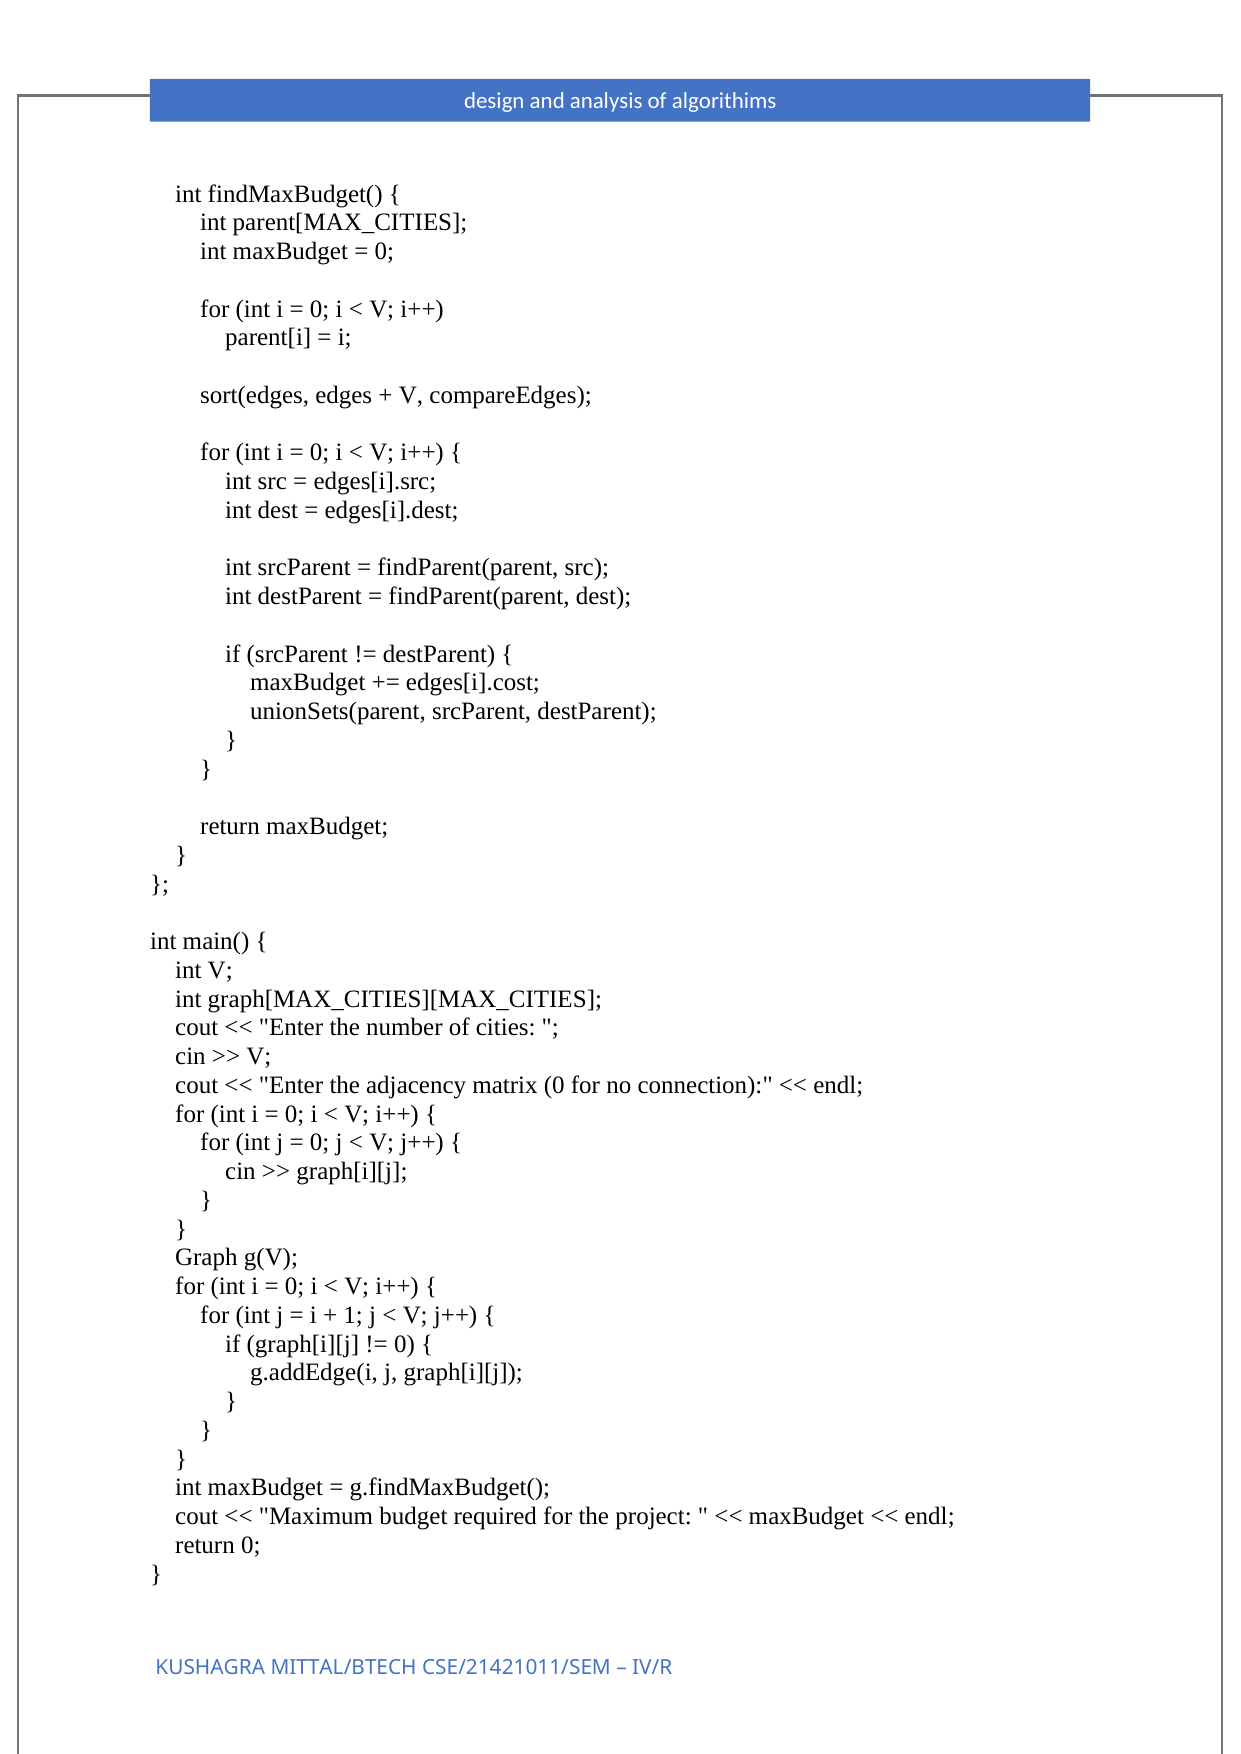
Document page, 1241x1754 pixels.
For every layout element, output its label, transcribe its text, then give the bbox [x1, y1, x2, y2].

text } [150, 840, 1090, 869]
text int findMaxBudget() { [150, 179, 1090, 207]
text } [150, 1185, 1090, 1214]
text cout << "Enter the adjacency matrix (0 for no connection):" << endl; [150, 1070, 1090, 1099]
text } [150, 725, 1090, 754]
text parent[i] = i; [150, 322, 1090, 351]
text for (int i = 0; i < V; i++) [150, 294, 1090, 322]
text } [150, 1386, 1090, 1415]
text for (int j = i + 1; j < V; j++) { [150, 1300, 1090, 1329]
text } [150, 1214, 1090, 1242]
text sort(edges, edges + V, compareEdges); [150, 380, 1090, 409]
text } [150, 1444, 1090, 1472]
text for (int i = 0; i < V; i++) { [150, 1271, 1090, 1300]
text int srcParent = findParent(parent, src); [150, 552, 1090, 581]
text for (int j = 0; j < V; j++) { [150, 1127, 1090, 1156]
text int maxBudget = 0; [150, 236, 1090, 265]
text cin >> graph[i][j]; [150, 1156, 1090, 1185]
text } [150, 1415, 1090, 1444]
text } [150, 754, 1090, 782]
text int destParent = findParent(parent, dest); [150, 581, 1090, 610]
text int parent[MAX_CITIES]; [150, 207, 1090, 236]
text cin >> V; [150, 1041, 1090, 1070]
text maxBudget += edges[i].cost; [150, 667, 1090, 696]
text int maxBudget = g.findMaxBudget(); [150, 1472, 1090, 1501]
text if (srcParent != destParent) { [150, 639, 1090, 667]
text } [150, 1559, 1090, 1587]
text int src = edges[i].src; [150, 466, 1090, 495]
text int V; [150, 955, 1090, 984]
text int dest = edges[i].dest; [150, 495, 1090, 524]
text Graph g(V); [150, 1242, 1090, 1271]
text int main() { [150, 926, 1090, 955]
text int graph[MAX_CITIES][MAX_CITIES]; [150, 984, 1090, 1012]
text }; [150, 869, 1090, 897]
text cout << "Enter the number of cities: "; [150, 1012, 1090, 1041]
text for (int i = 0; i < V; i++) { [150, 437, 1090, 466]
text cout << "Maximum budget required for the project: " << maxBudget << endl; [150, 1501, 1090, 1530]
text for (int i = 0; i < V; i++) { [150, 1099, 1090, 1127]
text return 0; [150, 1530, 1090, 1559]
text return maxBudget; [150, 811, 1090, 840]
text g.addEdge(i, j, graph[i][j]); [150, 1357, 1090, 1386]
text if (graph[i][j] != 0) { [150, 1329, 1090, 1357]
text unionSets(parent, srcParent, destParent); [150, 696, 1090, 725]
